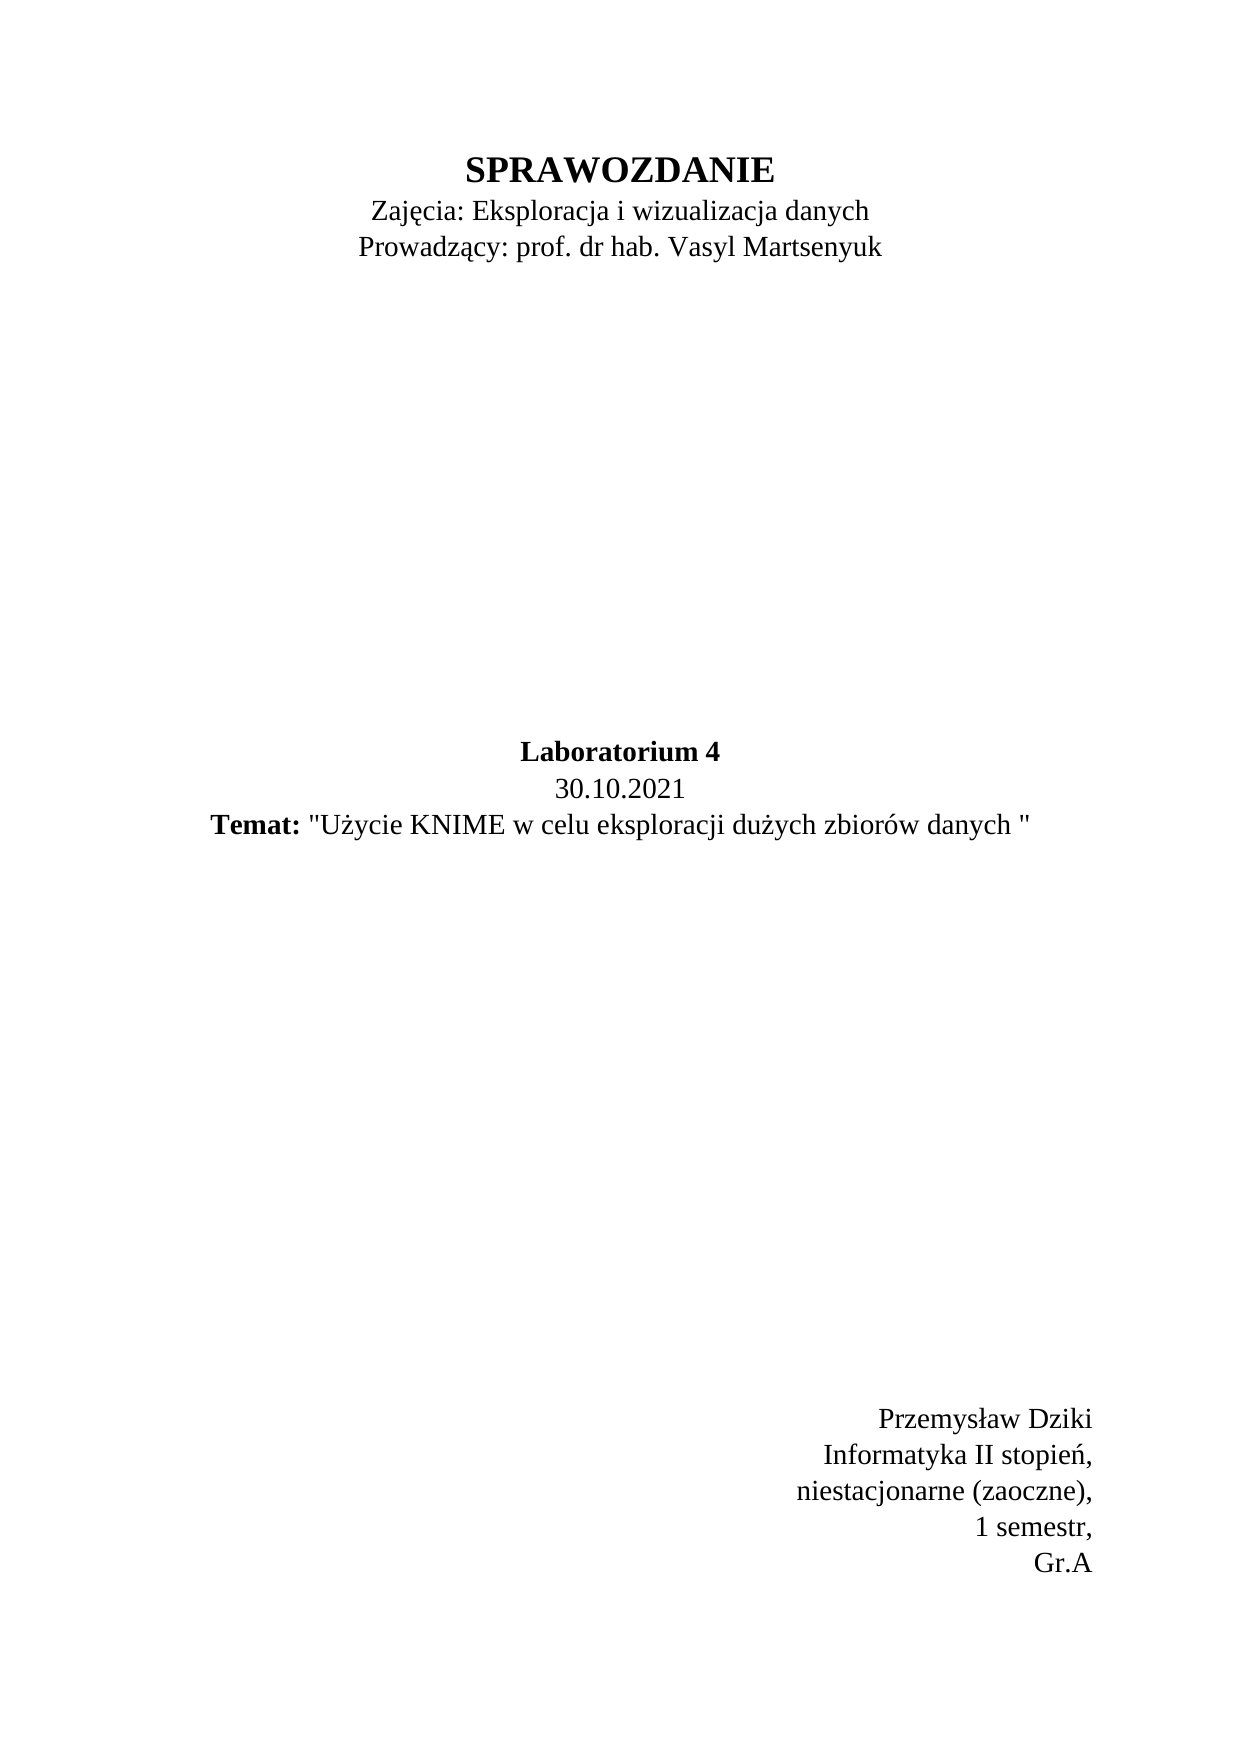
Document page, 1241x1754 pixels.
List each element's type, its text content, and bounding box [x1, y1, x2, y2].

text SPRAWOZDANIE Zajęcia: Eksploracja i wizualizacja danych Prowadzący: prof. dr hab. Vasyl Martsenyuk [148, 148, 1093, 293]
text Przemysław Dziki Informatyka II stopień, niestacjonarne (zaoczne), 1 semestr, Gr.A [148, 1365, 1093, 1579]
text Laboratorium 4 30.10.2021 Temat:​ "Użycie KNIME w celu eksploracji dużych zbiorów danych " [148, 734, 1093, 871]
